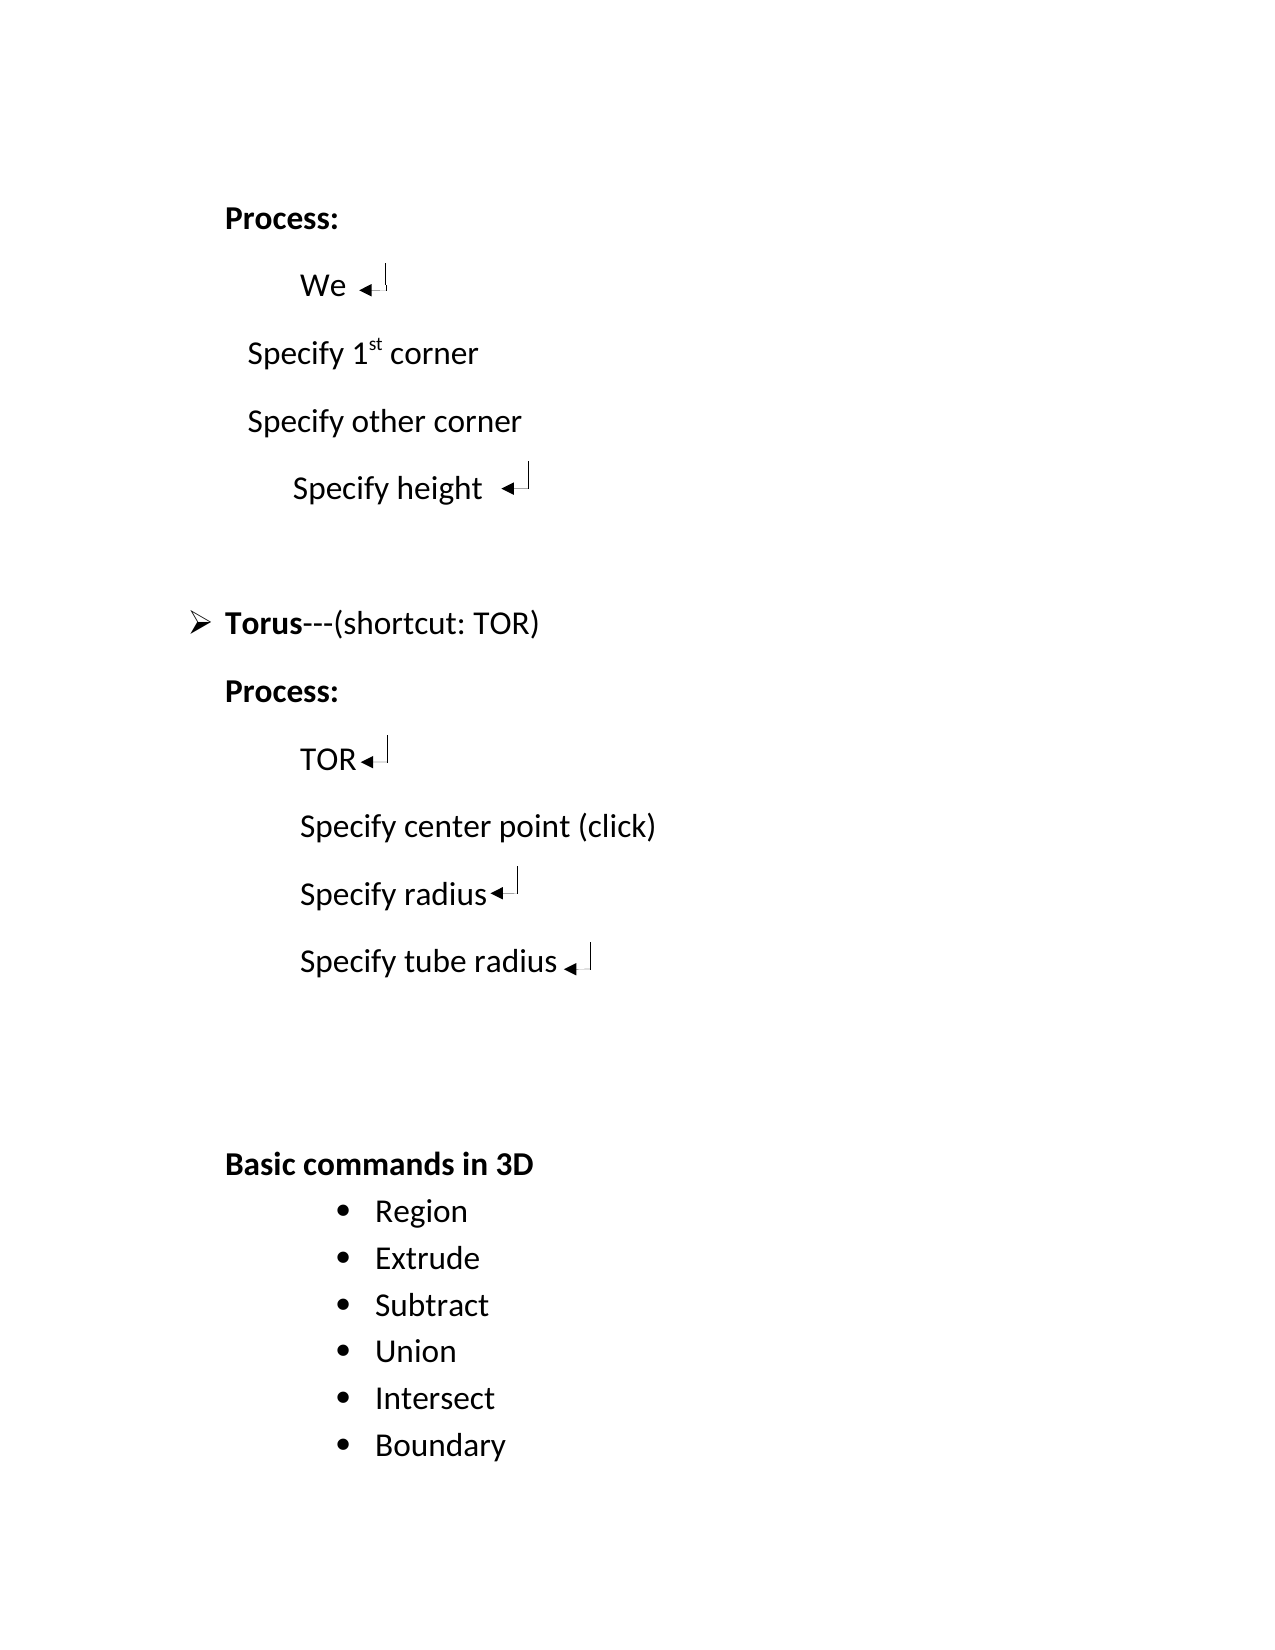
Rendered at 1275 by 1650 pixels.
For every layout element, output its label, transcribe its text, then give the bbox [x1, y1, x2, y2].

text We [150, 264, 1125, 305]
text Process: [150, 670, 1125, 711]
list Boundary [337, 1424, 1125, 1464]
text Specify radius [150, 873, 1125, 913]
text Specify center point (click) [150, 805, 1125, 846]
list Region [337, 1190, 1125, 1231]
text Specify other corner [150, 399, 1125, 440]
list Subtract [337, 1283, 1125, 1324]
text Specify height [150, 467, 1125, 508]
text Specify tube radius [150, 940, 1125, 981]
list Torus---(shortcut: TOR) [187, 602, 1125, 643]
list Basic commands in 3D [225, 1143, 1125, 1184]
list Intersect [337, 1377, 1125, 1418]
list Process: [225, 197, 1125, 237]
text Specify 1st corner [150, 332, 1125, 373]
list Union [337, 1330, 1125, 1371]
text TOR [150, 738, 1125, 778]
list Extrude [337, 1237, 1125, 1277]
